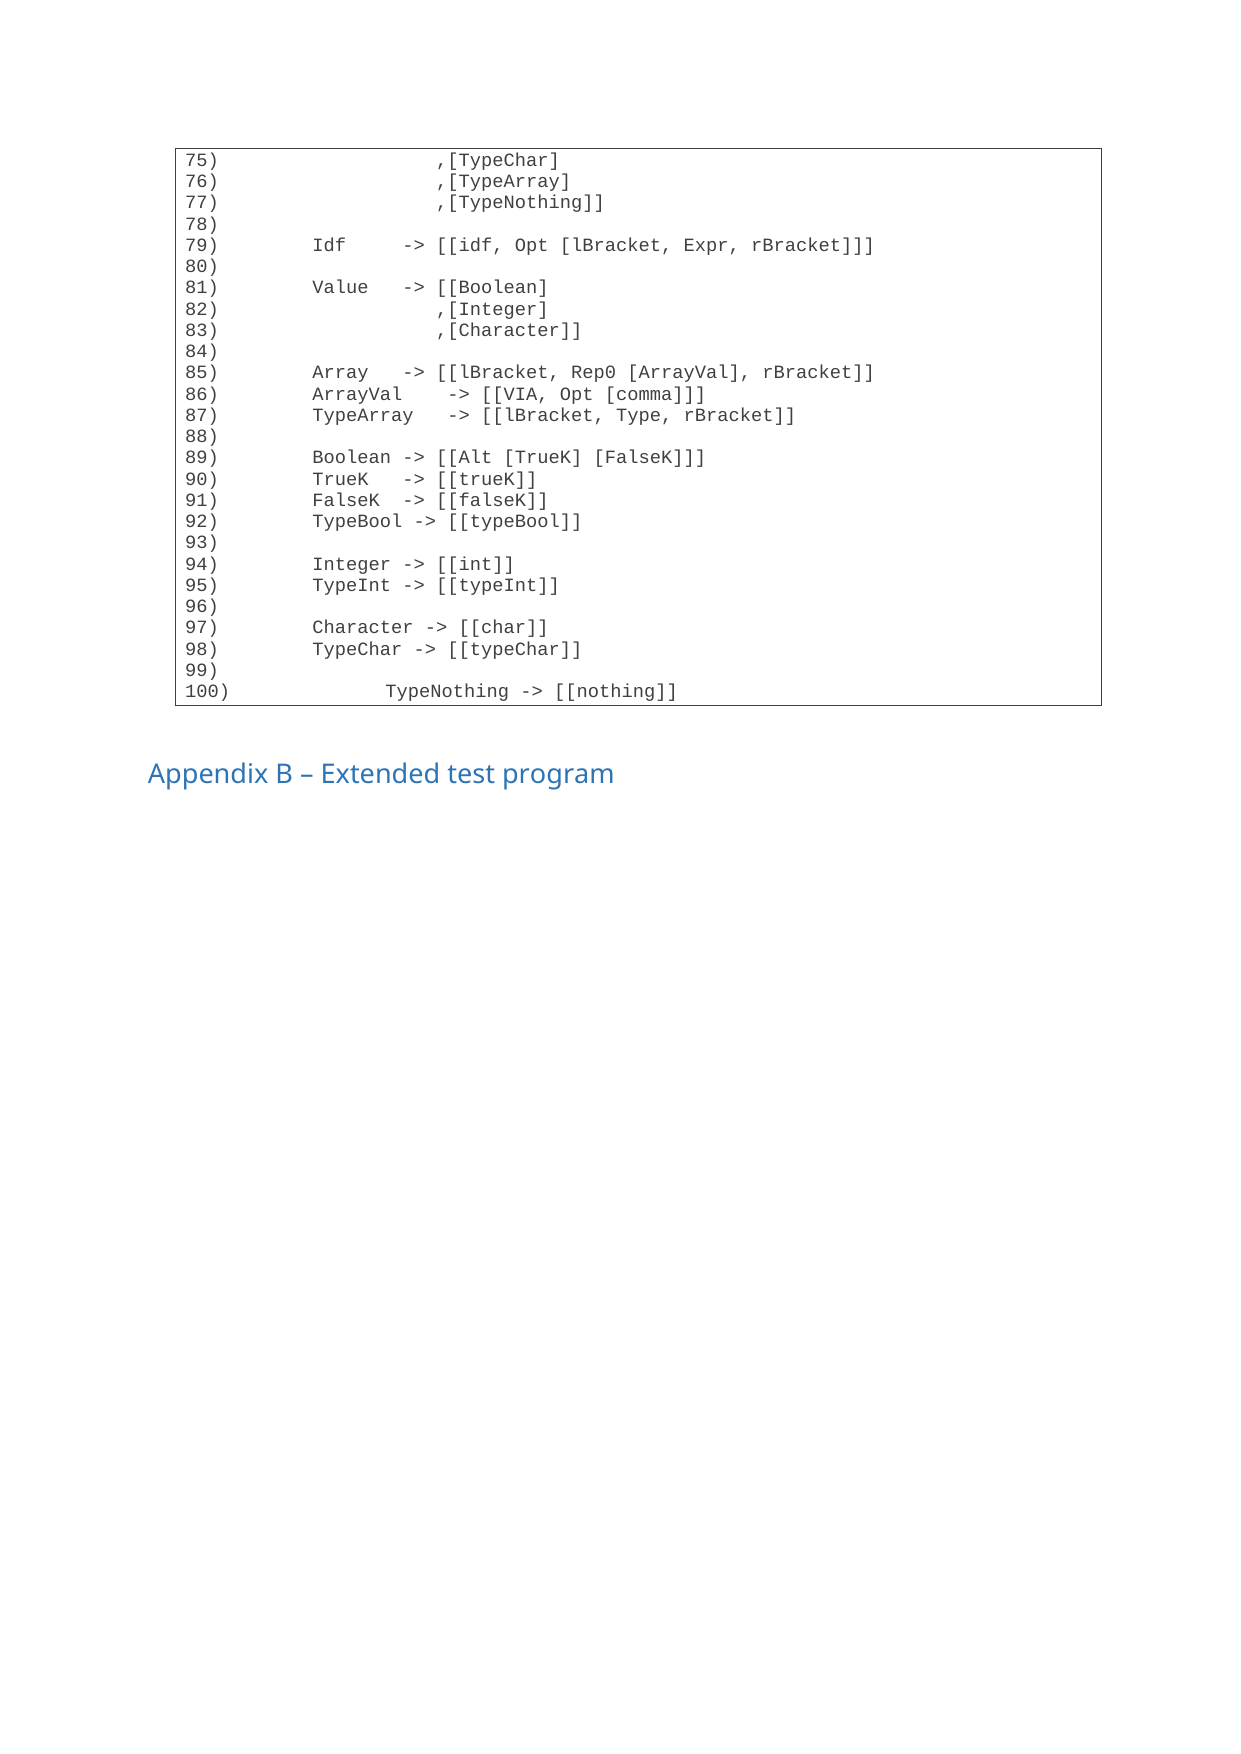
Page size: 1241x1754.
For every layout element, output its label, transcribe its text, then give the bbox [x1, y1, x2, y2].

text TypeInt -> [[typeInt]] [176, 573, 1101, 597]
text TypeArray -> [[lBracket, Type, rBracket]] [176, 403, 1101, 427]
text Idf -> [[idf, Opt [lBracket, Expr, rBracket]]] [176, 233, 1101, 257]
text Value -> [[Boolean] [176, 275, 1101, 296]
text TypeNothing -> [[nothing]] [176, 679, 1101, 705]
text Integer -> [[int]] [176, 551, 1101, 573]
text ArrayVal -> [[VIA, Opt [comma]]] [176, 381, 1101, 403]
text ,[TypeChar] [176, 149, 1101, 169]
text ,[Integer] [176, 296, 1101, 318]
text TypeChar -> [[typeChar]] [176, 636, 1101, 661]
text Character -> [[char]] [176, 615, 1101, 636]
text ,[Character]] [176, 318, 1101, 342]
text Array -> [[lBracket, Rep0 [ArrayVal], rBracket]] [176, 360, 1101, 381]
text Boolean -> [[Alt [TrueK] [FalseK]]] [176, 445, 1101, 466]
text ,[TypeArray] [176, 169, 1101, 190]
text TrueK -> [[trueK]] [176, 466, 1101, 488]
text FalseK -> [[falseK]] [176, 488, 1101, 509]
subtitle Appendix B – Extended test program [148, 754, 1093, 791]
text TypeBool -> [[typeBool]] [176, 509, 1101, 533]
text ,[TypeNothing]] [176, 190, 1101, 214]
